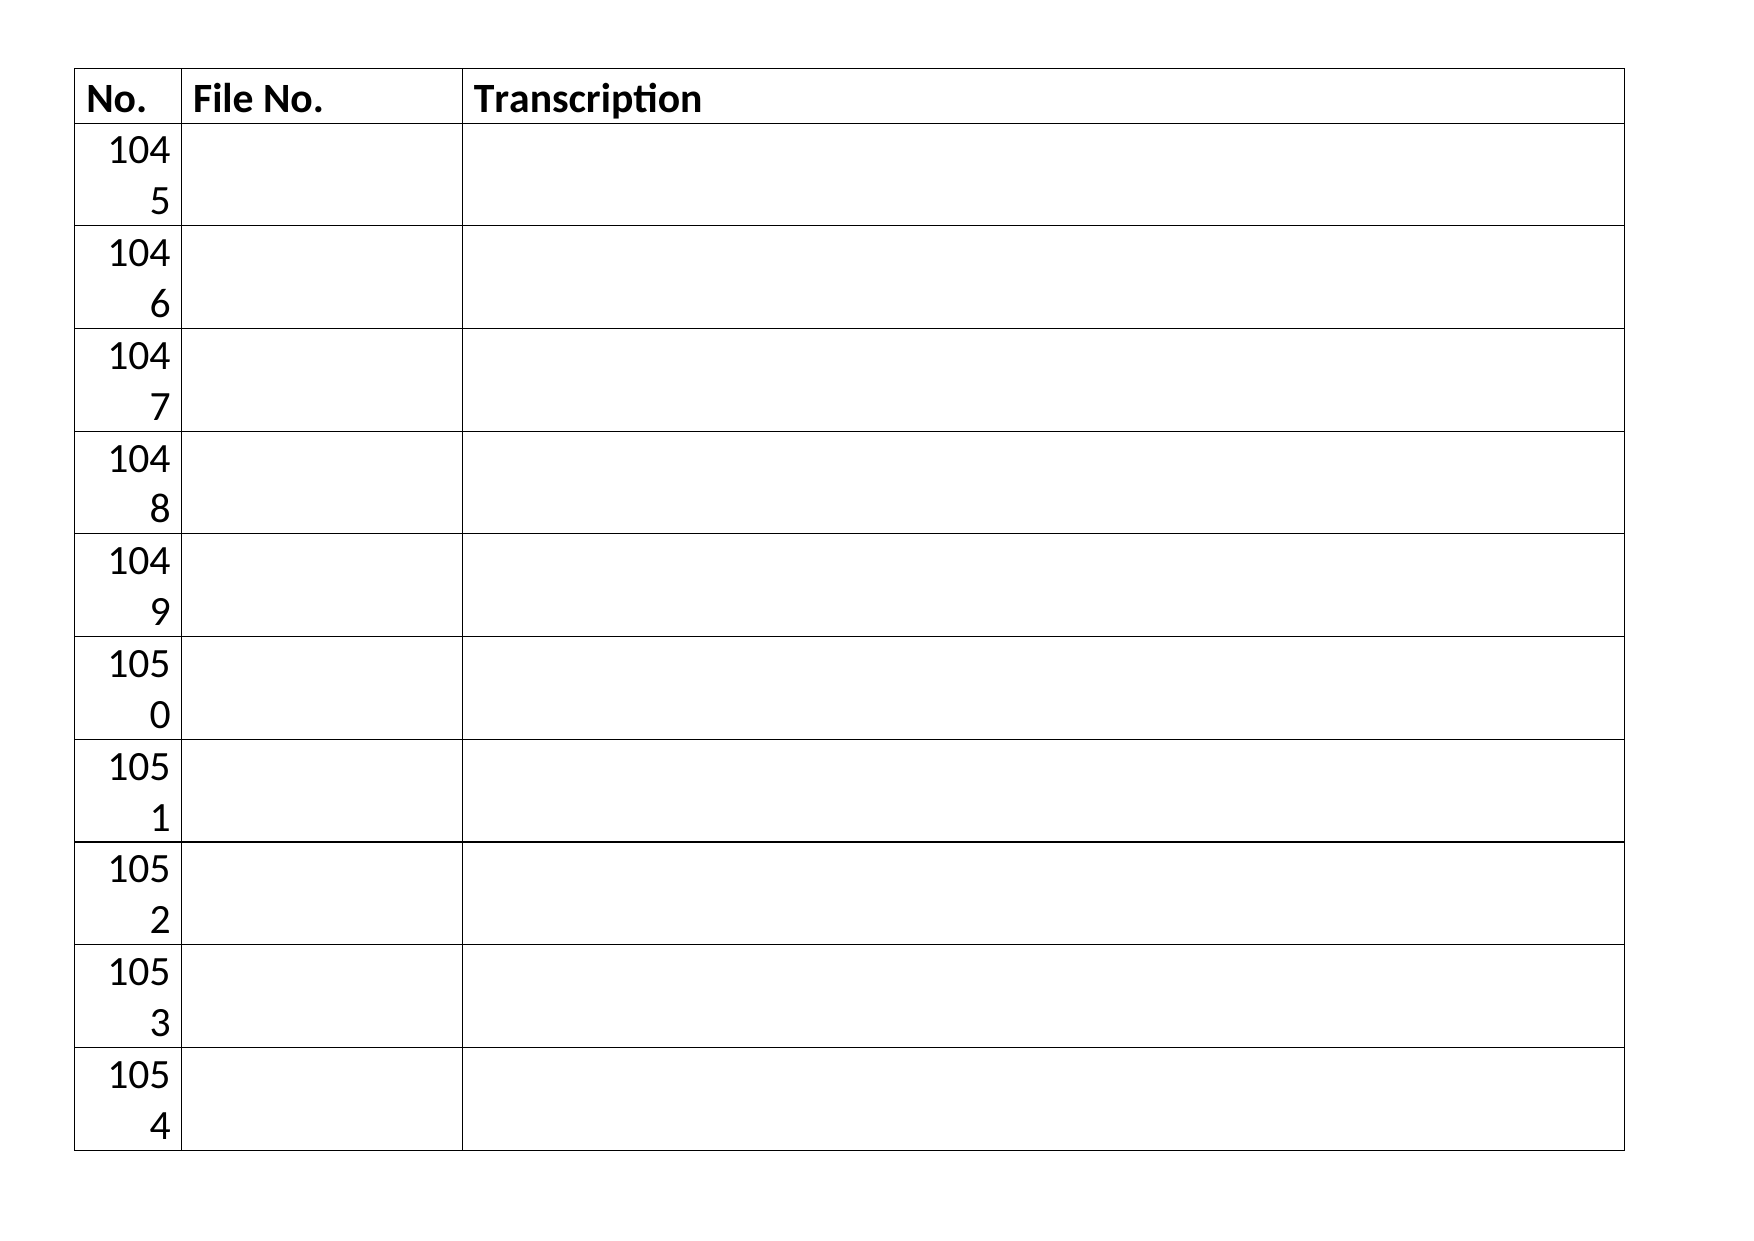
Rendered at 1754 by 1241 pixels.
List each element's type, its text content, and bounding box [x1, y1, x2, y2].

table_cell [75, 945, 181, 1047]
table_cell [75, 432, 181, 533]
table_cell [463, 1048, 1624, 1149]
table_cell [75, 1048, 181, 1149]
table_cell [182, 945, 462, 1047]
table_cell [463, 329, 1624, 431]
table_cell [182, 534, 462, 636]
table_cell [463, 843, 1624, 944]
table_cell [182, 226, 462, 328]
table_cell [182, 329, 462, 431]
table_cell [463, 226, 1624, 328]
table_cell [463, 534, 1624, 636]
table_header No. [75, 69, 181, 122]
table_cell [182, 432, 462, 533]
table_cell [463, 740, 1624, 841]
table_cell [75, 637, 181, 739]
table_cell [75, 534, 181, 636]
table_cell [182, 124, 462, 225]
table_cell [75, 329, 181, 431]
table_header File No. [182, 69, 462, 122]
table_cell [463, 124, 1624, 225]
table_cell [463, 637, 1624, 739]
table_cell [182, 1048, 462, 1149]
table_header Transcription [463, 69, 1624, 122]
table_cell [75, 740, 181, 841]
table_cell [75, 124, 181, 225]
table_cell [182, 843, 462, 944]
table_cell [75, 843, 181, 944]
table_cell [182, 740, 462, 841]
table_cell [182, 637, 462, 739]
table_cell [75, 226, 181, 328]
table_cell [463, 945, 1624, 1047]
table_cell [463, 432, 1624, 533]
